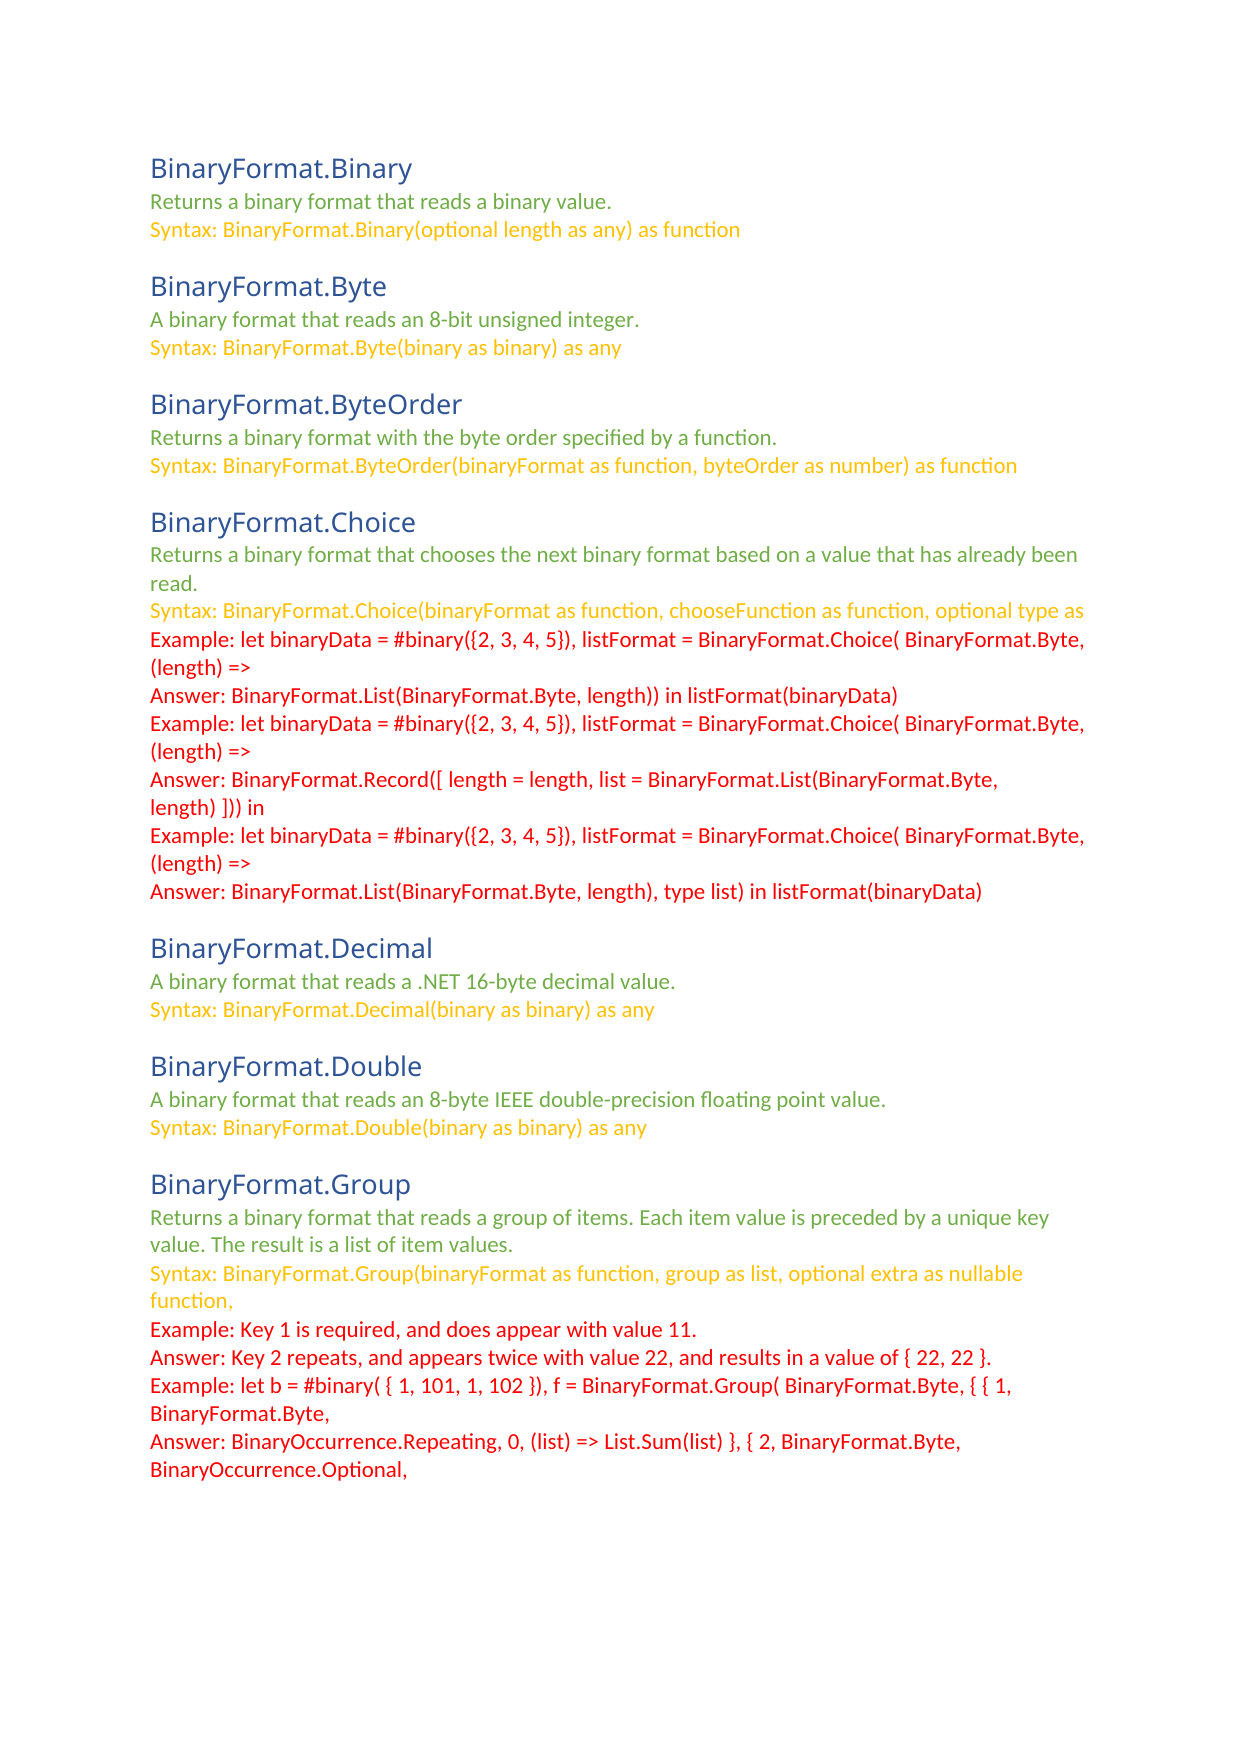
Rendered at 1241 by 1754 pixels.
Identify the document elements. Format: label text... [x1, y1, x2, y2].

subtitle BinaryFormat.Group [150, 1166, 1090, 1203]
text Answer: Key 2 repeats, and appears twice with value 22, and results in a value of { 22, 22 }. [150, 1343, 1090, 1371]
text Answer: BinaryFormat.List(BinaryFormat.Byte, length), type list) in listFormat(binaryData) [150, 877, 1090, 905]
subtitle BinaryFormat.Binary [150, 150, 1090, 187]
subtitle BinaryFormat.Double [150, 1048, 1090, 1085]
text Example: let binaryData = #binary({2, 3, 4, 5}), listFormat = BinaryFormat.Choice( BinaryFormat.Byte, (length) => [150, 821, 1090, 877]
text A binary format that reads an 8-byte IEEE double-precision floating point value. [150, 1085, 1090, 1113]
text Returns a binary format that reads a group of items. Each item value is preceded by a unique key value. The result is a list of item values. [150, 1203, 1090, 1259]
text Syntax: BinaryFormat.Double(binary as binary) as any [150, 1113, 1090, 1141]
subtitle BinaryFormat.ByteOrder [150, 386, 1090, 423]
text Example: let b = #binary( { 1, 101, 1, 102 }), f = BinaryFormat.Group( BinaryFormat.Byte, { { 1, BinaryFormat.Byte, [150, 1371, 1090, 1427]
text Syntax: BinaryFormat.Choice(binaryFormat as function, chooseFunction as function, optional type as [150, 597, 1090, 625]
text Answer: BinaryFormat.List(BinaryFormat.Byte, length)) in listFormat(binaryData) [150, 681, 1090, 709]
text Returns a binary format that chooses the next binary format based on a value that has already been read. [150, 541, 1090, 597]
text Syntax: BinaryFormat.ByteOrder(binaryFormat as function, byteOrder as number) as function [150, 451, 1090, 479]
text Answer: BinaryOccurrence.Repeating, 0, (list) => List.Sum(list) }, { 2, BinaryFormat.Byte, BinaryOccurrence.Optional, [150, 1427, 1090, 1483]
subtitle BinaryFormat.Byte [150, 268, 1090, 305]
text A binary format that reads an 8-bit unsigned integer. [150, 305, 1090, 333]
text Syntax: BinaryFormat.Decimal(binary as binary) as any [150, 995, 1090, 1023]
text Answer: BinaryFormat.Record([ length = length, list = BinaryFormat.List(BinaryFormat.Byte, length) ])) in [150, 765, 1090, 821]
subtitle BinaryFormat.Decimal [150, 930, 1090, 967]
subtitle BinaryFormat.Choice [150, 504, 1090, 541]
text A binary format that reads a .NET 16-byte decimal value. [150, 967, 1090, 995]
text Syntax: BinaryFormat.Binary(optional length as any) as function [150, 215, 1090, 243]
text Syntax: BinaryFormat.Group(binaryFormat as function, group as list, optional extra as nullable function, [150, 1259, 1090, 1315]
text Example: Key 1 is required, and does appear with value 11. [150, 1315, 1090, 1343]
text Returns a binary format with the byte order specified by a function. [150, 423, 1090, 451]
text Example: let binaryData = #binary({2, 3, 4, 5}), listFormat = BinaryFormat.Choice( BinaryFormat.Byte, (length) => [150, 625, 1090, 681]
text Example: let binaryData = #binary({2, 3, 4, 5}), listFormat = BinaryFormat.Choice( BinaryFormat.Byte, (length) => [150, 709, 1090, 765]
text Syntax: BinaryFormat.Byte(binary as binary) as any [150, 333, 1090, 361]
text Returns a binary format that reads a binary value. [150, 187, 1090, 215]
